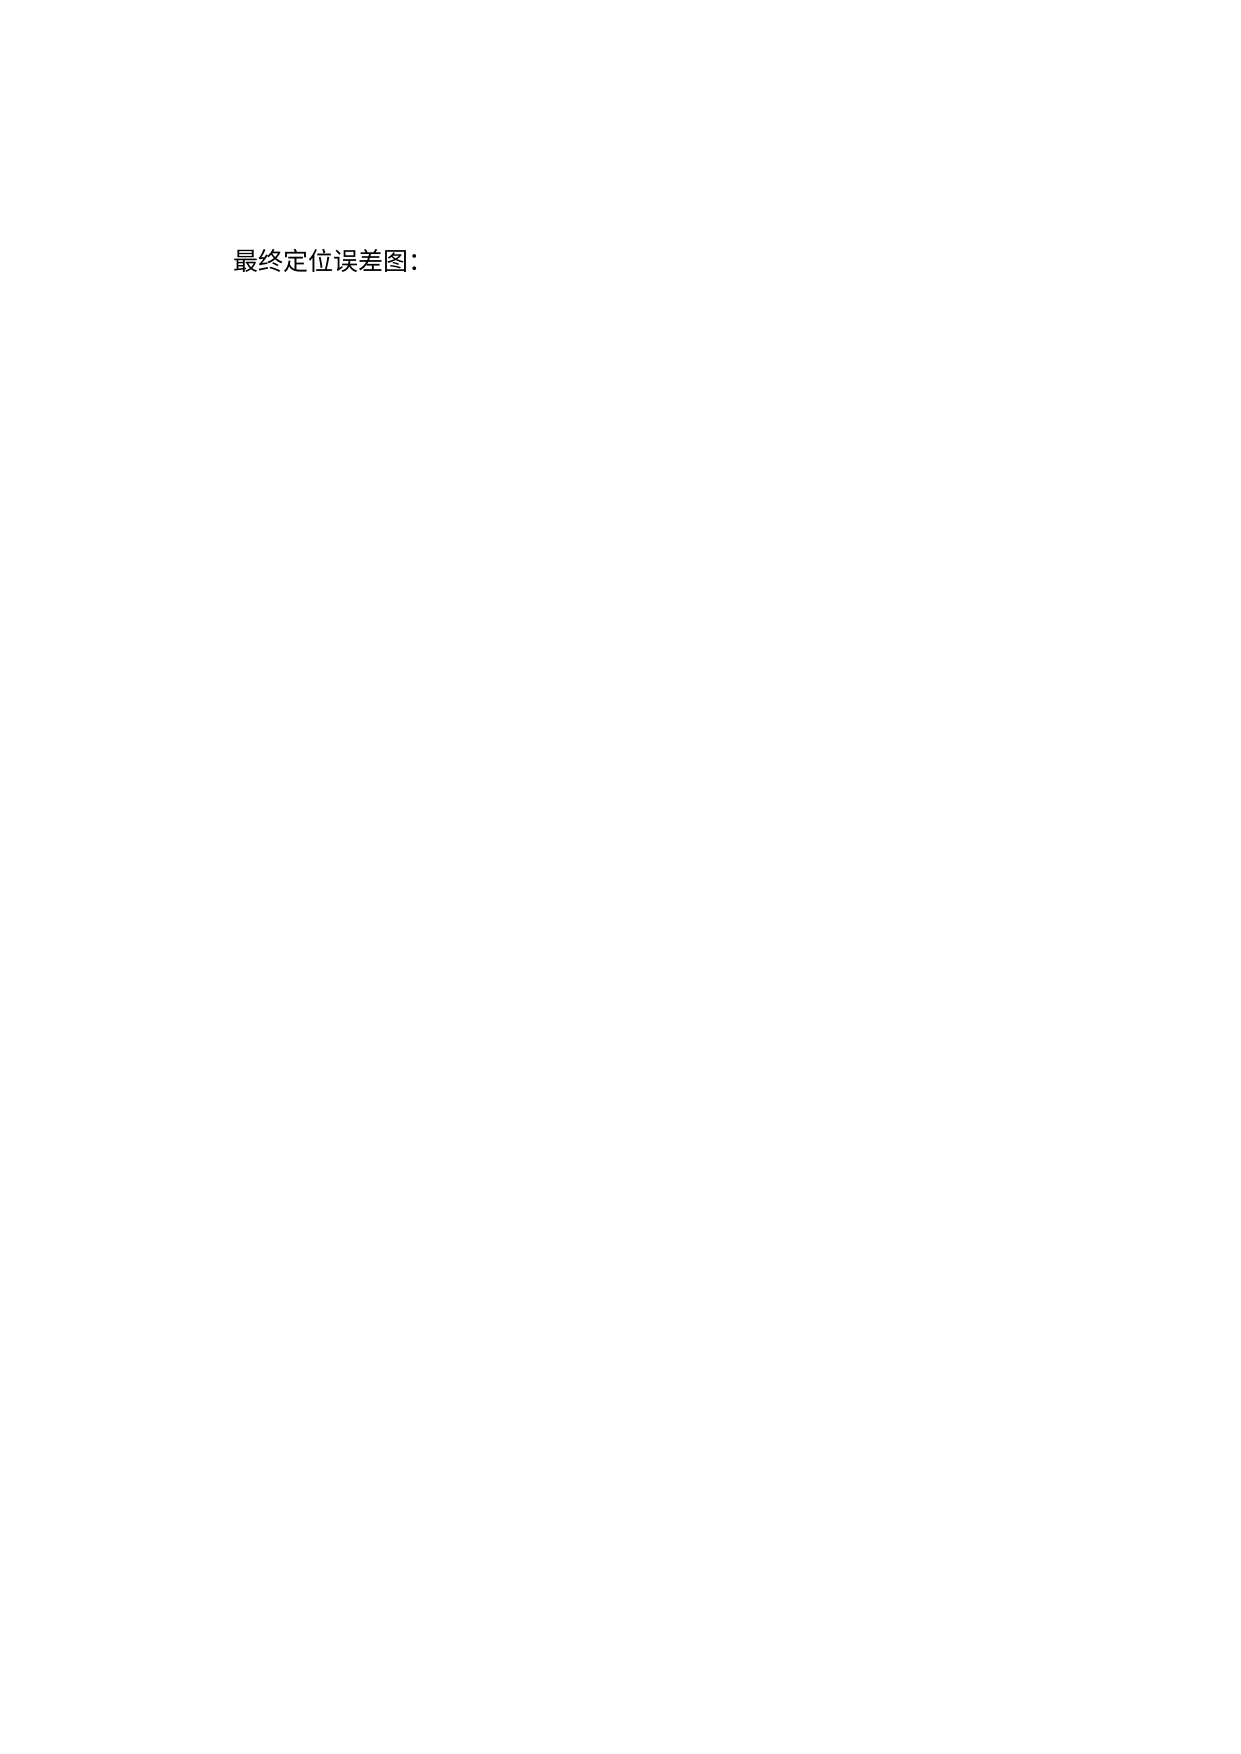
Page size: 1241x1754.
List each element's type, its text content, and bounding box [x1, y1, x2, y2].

list 最终定位误差图： [233, 227, 1053, 292]
